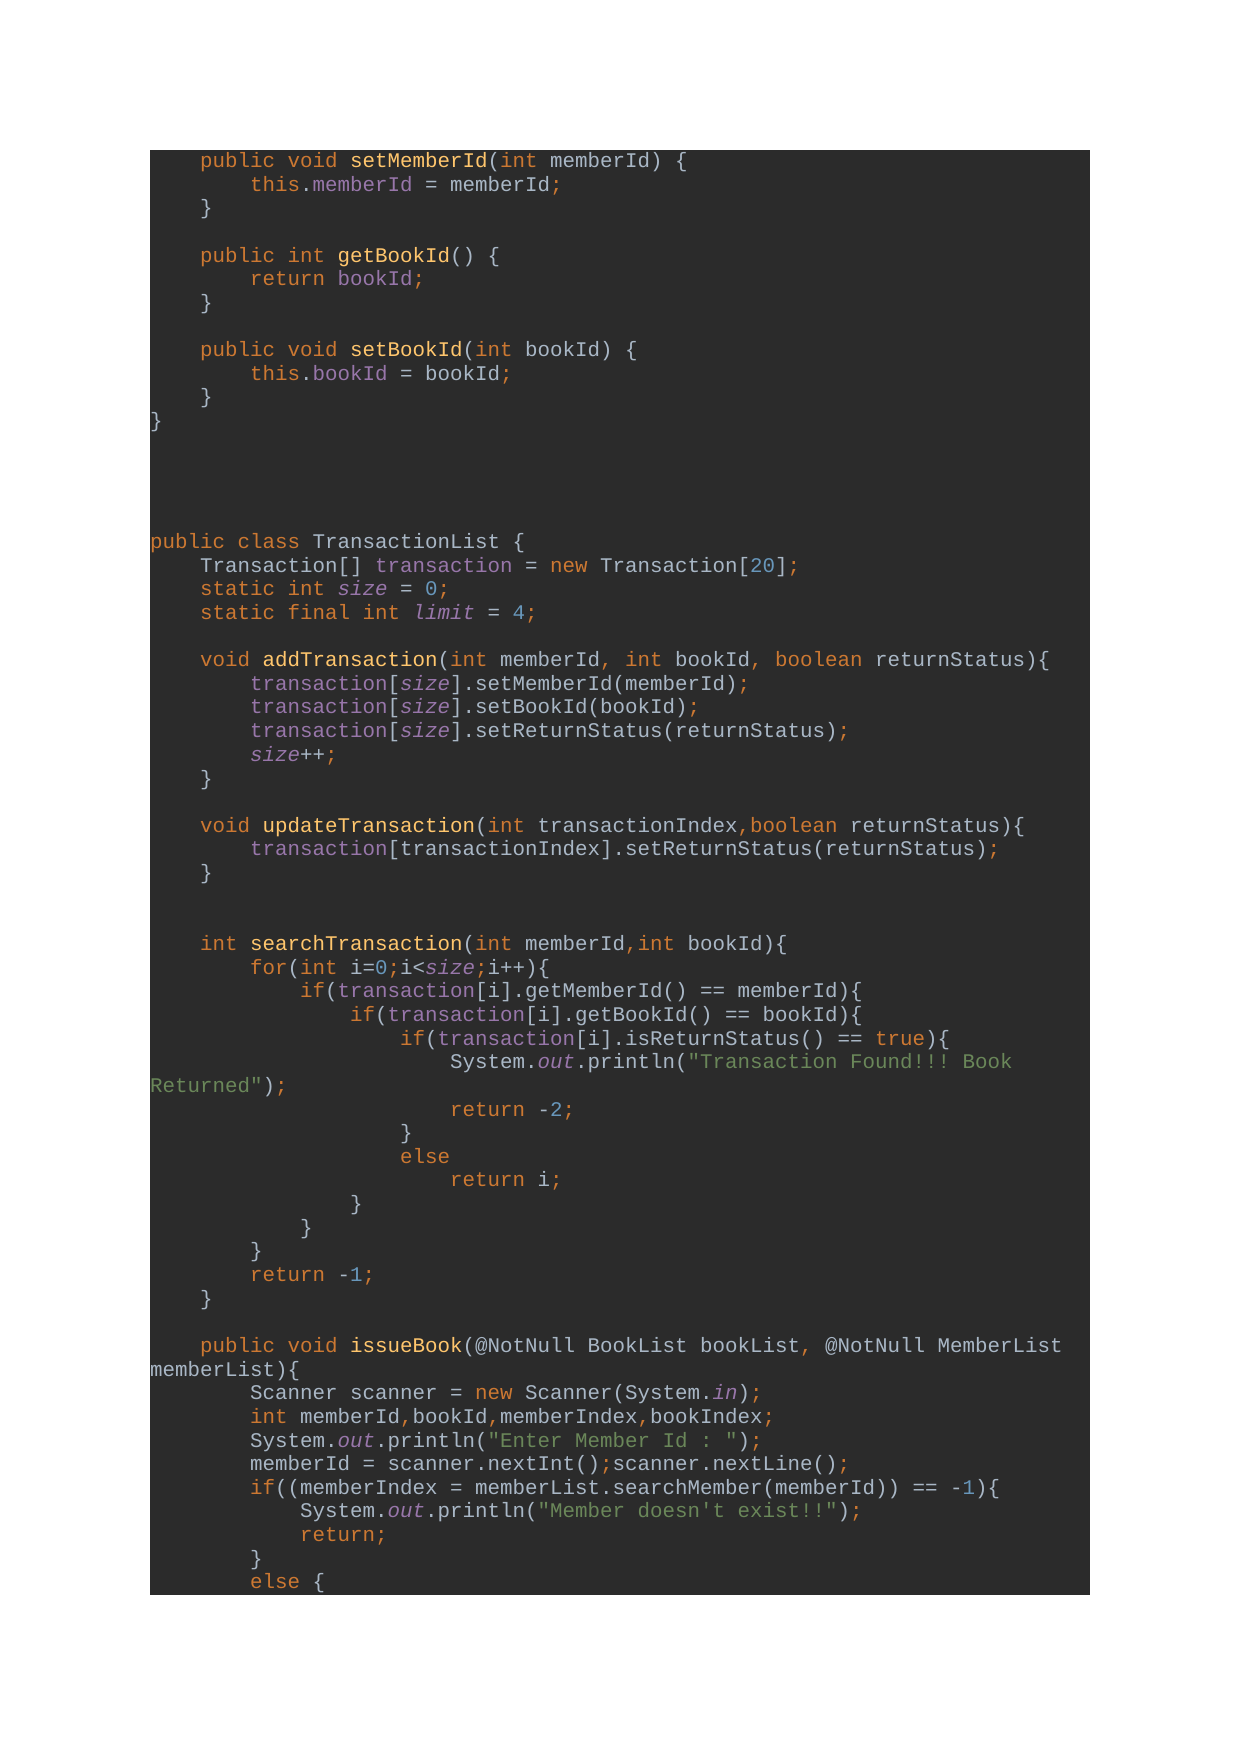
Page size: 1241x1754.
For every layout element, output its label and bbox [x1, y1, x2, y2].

text [150, 150, 1090, 434]
text [150, 531, 1090, 1595]
